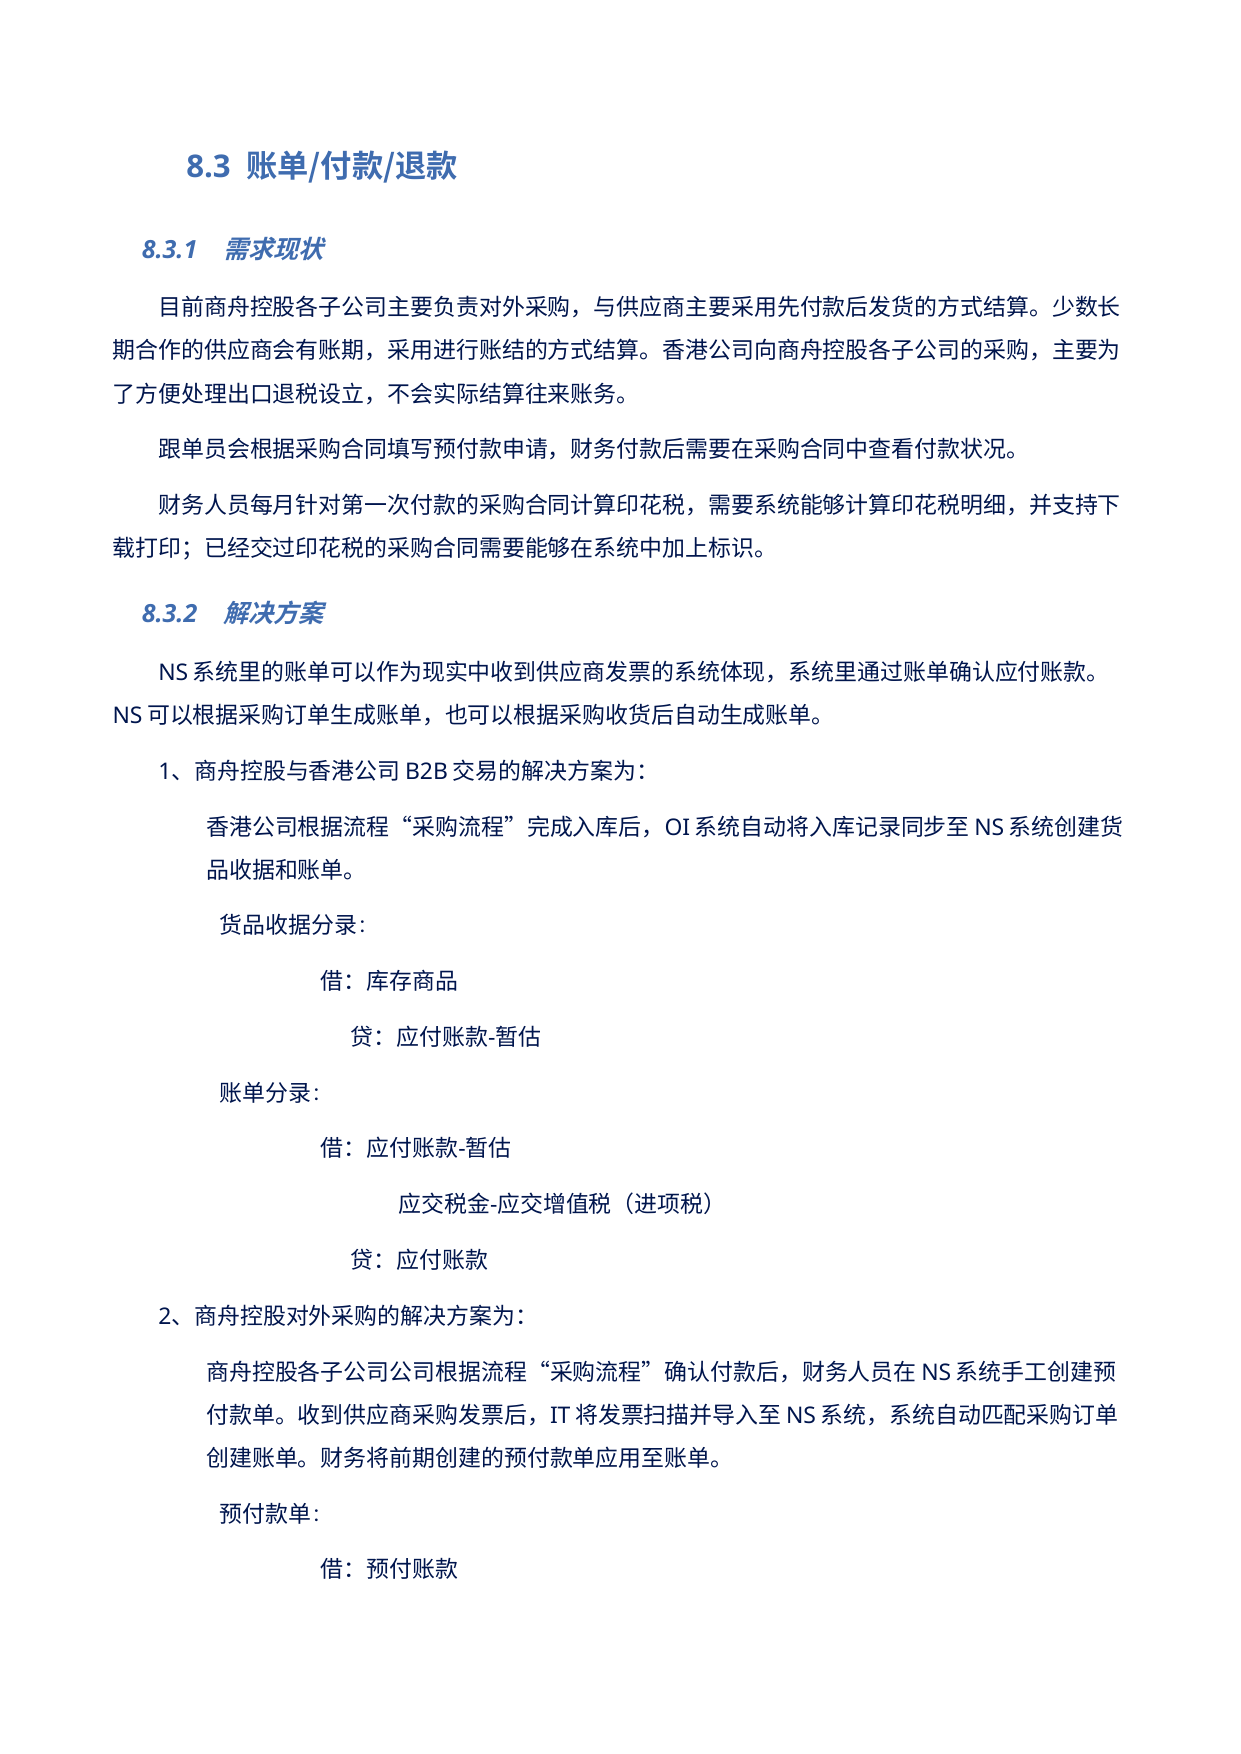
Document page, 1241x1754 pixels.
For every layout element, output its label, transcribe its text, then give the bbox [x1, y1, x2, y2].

text 账单分录： [112, 1074, 1128, 1108]
text 应交税金-应交增值税（进项税） [112, 1186, 1128, 1219]
text 借：预付账款 [112, 1551, 1128, 1584]
text 贷：应付账款-暂估 [112, 1019, 1128, 1052]
text 目前商舟控股各子公司主要负责对外采购，与供应商主要采用先付款后发货的方式结算。少数长期合作的供应商会有账期，采用进行账结的方式结算。香港公司向商舟控股各子公司的采购，主要为了方便处理出口退税设立，不会实际结算往来账务。 [112, 289, 1128, 409]
text 借：库存商品 [112, 963, 1128, 996]
text 商舟控股各子公司公司根据流程“采购流程”确认付款后，财务人员在NS系统手工创建预付款单。收到供应商采购发票后，IT将发票扫描并导入至NS系统，系统自动匹配采购订单创建账单。财务将前期创建的预付款单应用至账单。 [206, 1353, 1128, 1473]
text 借：应付账款-暂估 [112, 1130, 1128, 1163]
text 预付款单： [112, 1496, 1128, 1529]
text 香港公司根据流程“采购流程”完成入库后，OI系统自动将入库记录同步至NS系统创建货品收据和账单。 [206, 808, 1128, 885]
subtitle 解决方案 [142, 594, 1128, 630]
text 货品收据分录： [112, 907, 1128, 940]
text 2、商舟控股对外采购的解决方案为： [112, 1298, 1128, 1331]
text 财务人员每月针对第一次付款的采购合同计算印花税，需要系统能够计算印花税明细，并支持下载打印；已经交过印花税的采购合同需要能够在系统中加上标识。 [112, 487, 1128, 563]
text 贷：应付账款 [112, 1242, 1128, 1275]
subtitle 账单/付款/退款 [186, 141, 1128, 186]
text 1、商舟控股与香港公司B2B交易的解决方案为： [112, 752, 1128, 786]
text 跟单员会根据采购合同填写预付款申请，财务付款后需要在采购合同中查看付款状况。 [112, 431, 1128, 464]
subtitle 需求现状 [142, 230, 1128, 266]
text NS系统里的账单可以作为现实中收到供应商发票的系统体现，系统里通过账单确认应付账款。NS可以根据采购订单生成账单，也可以根据采购收货后自动生成账单。 [112, 653, 1128, 730]
